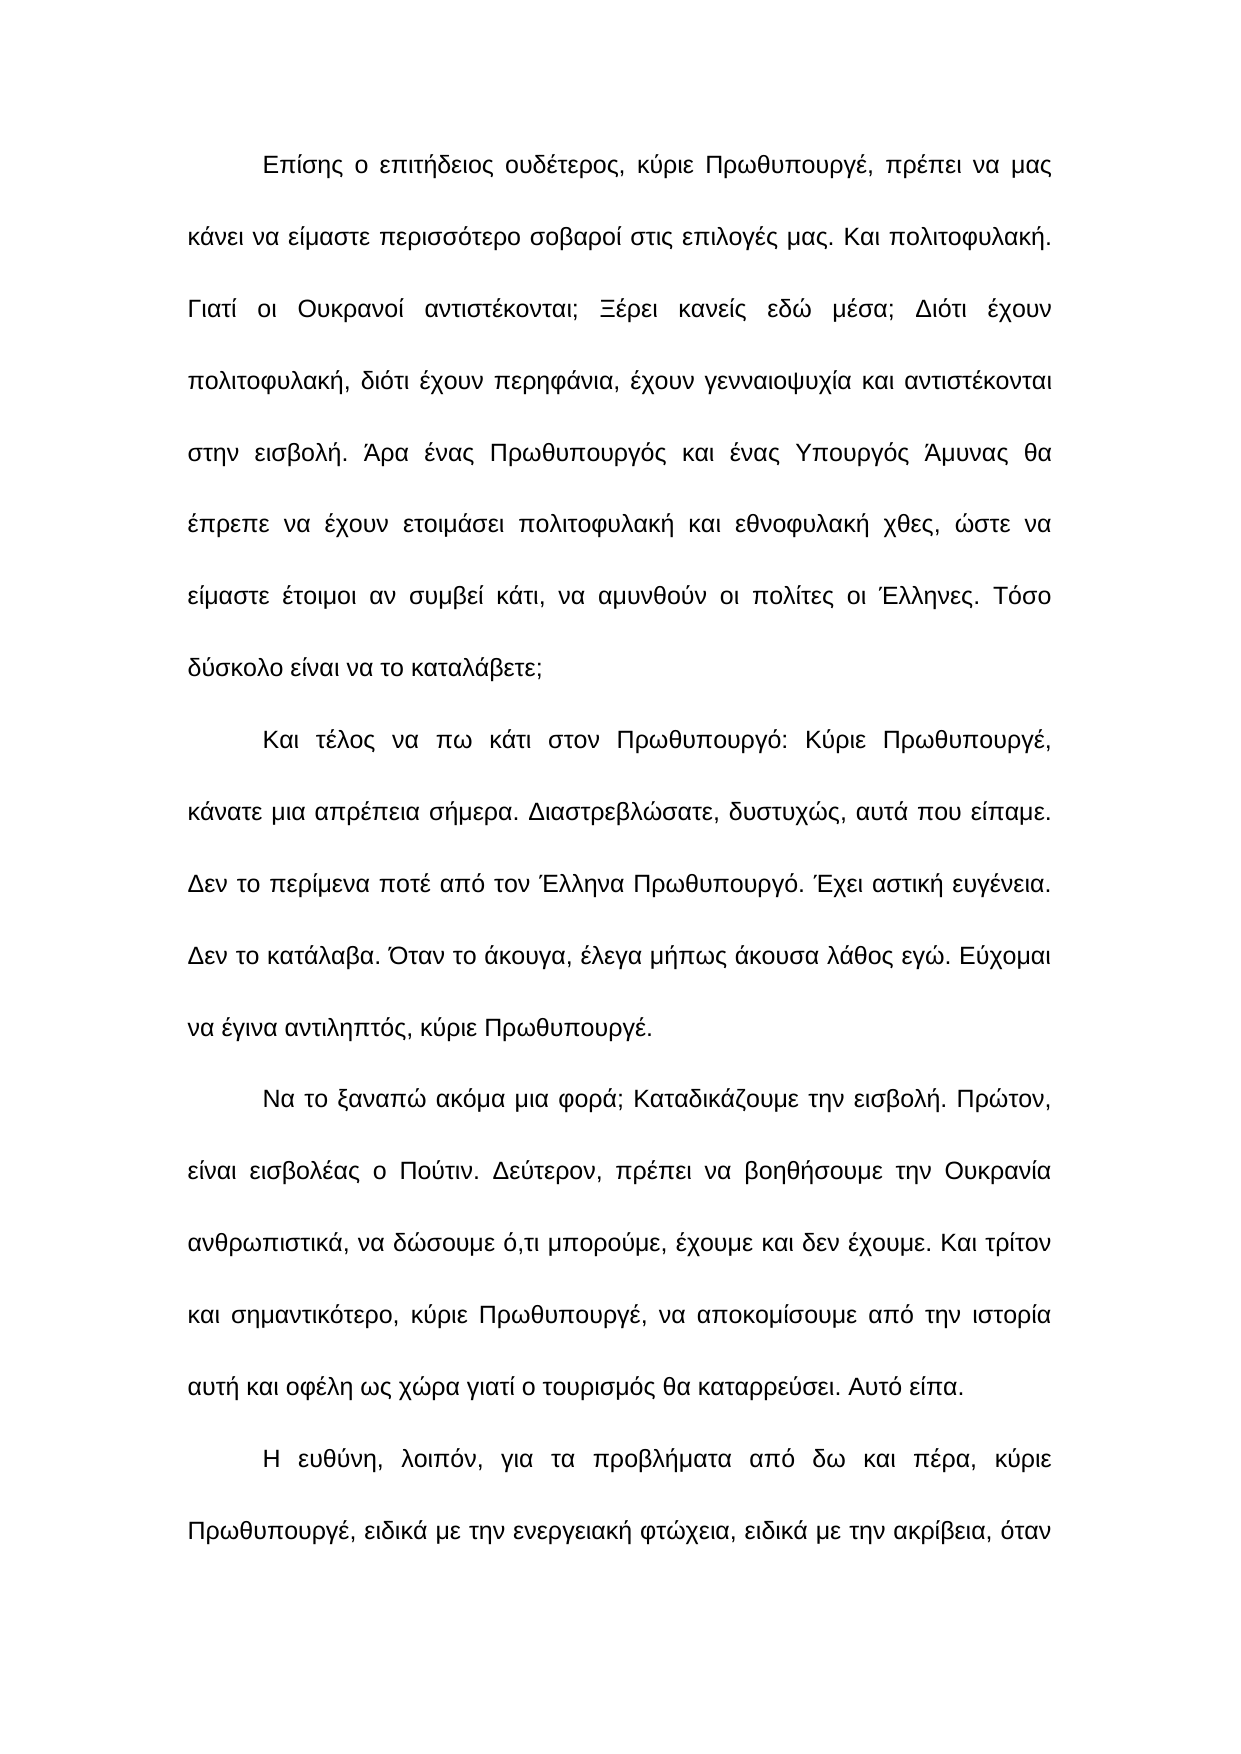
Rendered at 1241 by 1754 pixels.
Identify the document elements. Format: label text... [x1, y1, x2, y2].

text Επίσης ο επιτήδειος ουδέτερος, κύριε Πρωθυπουργέ, πρέπει να μας κάνει να είμαστε περισσότερο σοβαροί στις επιλογές μας. Και πολιτοφυλακή. Γιατί οι Ουκρανοί αντιστέκονται; Ξέρει κανείς εδώ μέσα; Διότι έχουν πολιτοφυλακή, διότι έχουν περηφάνια, έχουν γενναιοψυχία και αντιστέκονται στην εισβολή. Άρα ένας Πρωθυπουργός και ένας Υπουργός Άμυνας θα έπρεπε να έχουν ετοιμάσει πολιτοφυλακή και εθνοφυλακή χθες, ώστε να είμαστε έτοιμοι αν συμβεί κάτι, να αμυνθούν οι πολίτες οι Έλληνες. Τόσο δύσκολο είναι να το καταλάβετε; [187, 150, 1053, 682]
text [187, 1444, 1053, 1544]
text Και τέλος να πω κάτι στον Πρωθυπουργό: Κύριε Πρωθυπουργέ, κάνατε μια απρέπεια σήμερα. Διαστρεβλώσατε, δυστυχώς, αυτά που είπαμε. Δεν το περίμενα ποτέ από τον Έλληνα Πρωθυπουργό. Έχει αστική ευγένεια. Δεν το κατάλαβα. Όταν το άκουγα, έλεγα μήπως άκουσα λάθος εγώ. Εύχομαι να έγινα αντιληπτός, κύριε Πρωθυπουργέ. [187, 725, 1053, 1041]
text Να το ξαναπώ ακόμα μια φορά; Καταδικάζουμε την εισβολή. Πρώτον, είναι εισβολέας ο Πούτιν. Δεύτερον, πρέπει να βοηθήσουμε την Ουκρανία ανθρωπιστικά, να δώσουμε ό,τι μπορούμε, έχουμε και δεν έχουμε. Και τρίτον και σημαντικότερο, κύριε Πρωθυπουργέ, να αποκομίσουμε από την ιστορία αυτή και οφέλη ως χώρα γιατί ο τουρισμός θα καταρρεύσει. Αυτό είπα. [187, 1084, 1053, 1401]
